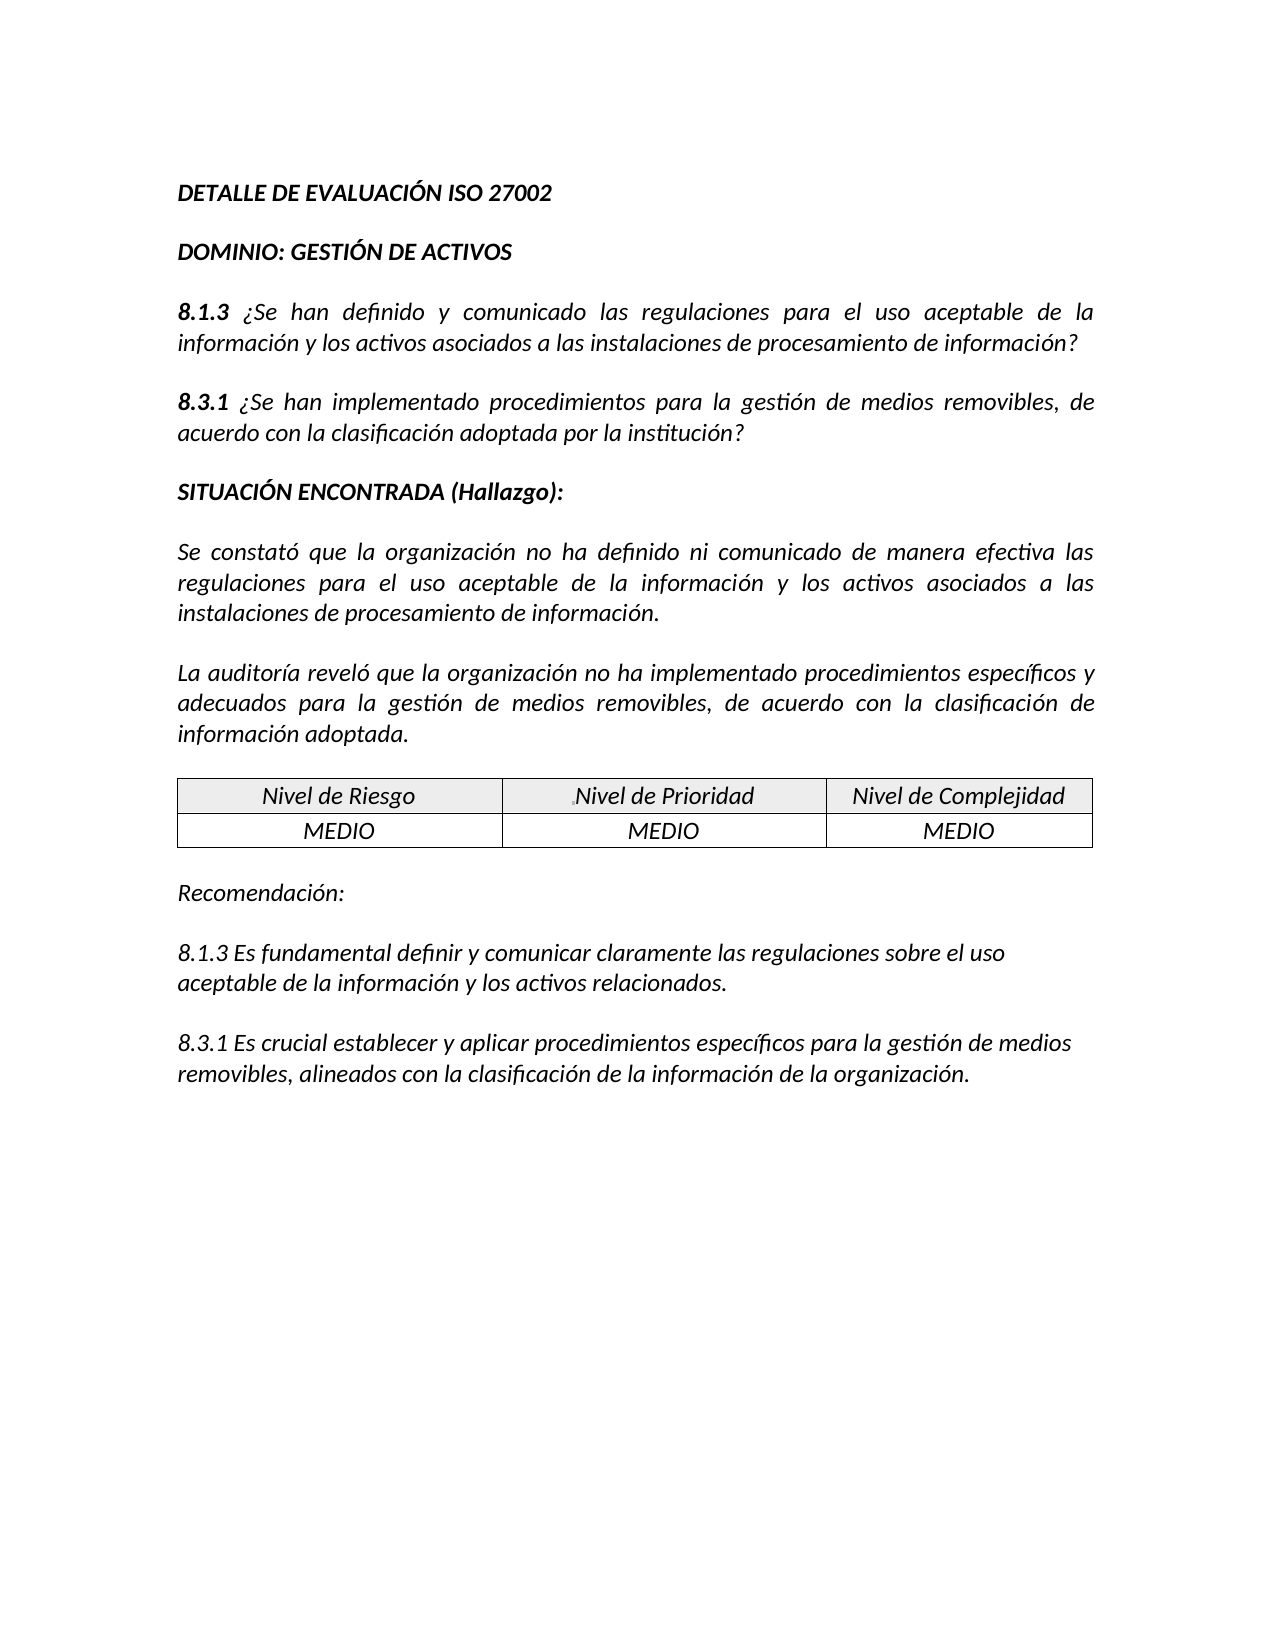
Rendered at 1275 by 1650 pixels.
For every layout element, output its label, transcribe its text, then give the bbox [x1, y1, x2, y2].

text DETALLE DE EVALUACIÓN ISO 27002 [177, 177, 1098, 207]
table_cell MEDIO [178, 814, 502, 847]
table_cell MEDIO [827, 814, 1092, 847]
text Se constató que la organización no ha definido ni comunicado de manera efectiva las regulaciones para el uso aceptable de la información y los activos asociados a las instalaciones de procesamiento de información. [177, 536, 1098, 628]
text 8.3.1 Es crucial establecer y aplicar procedimientos específicos para la gestión de medios removibles, alineados con la clasificación de la información de la organización. [177, 1027, 1098, 1088]
text La auditoría reveló que la organización no ha implementado procedimientos específicos y adecuados para la gestión de medios removibles, de acuerdo con la clasificación de información adoptada. [177, 657, 1098, 748]
text Recomendación: [177, 877, 1098, 908]
table_header Nivel de Complejidad [827, 779, 1092, 812]
table_cell MEDIO [503, 814, 826, 847]
text SITUACIÓN ENCONTRADA (Hallazgo): [177, 477, 1098, 507]
text 8.1.3 ¿Se han definido y comunicado las regulaciones para el uso aceptable de la información y los activos asociados a las instalaciones de procesamiento de información? [177, 296, 1098, 357]
text 8.1.3 Es fundamental definir y comunicar claramente las regulaciones sobre el uso aceptable de la información y los activos relacionados. [177, 937, 1098, 998]
table_header Nivel de Riesgo [178, 779, 502, 812]
table_header Nivel de Prioridad [503, 779, 826, 812]
text DOMINIO: GESTIÓN DE ACTIVOS [177, 236, 1098, 267]
text 8.3.1 ¿Se han implementado procedimientos para la gestión de medios removibles, de acuerdo con la clasificación adoptada por la institución? [177, 386, 1098, 447]
